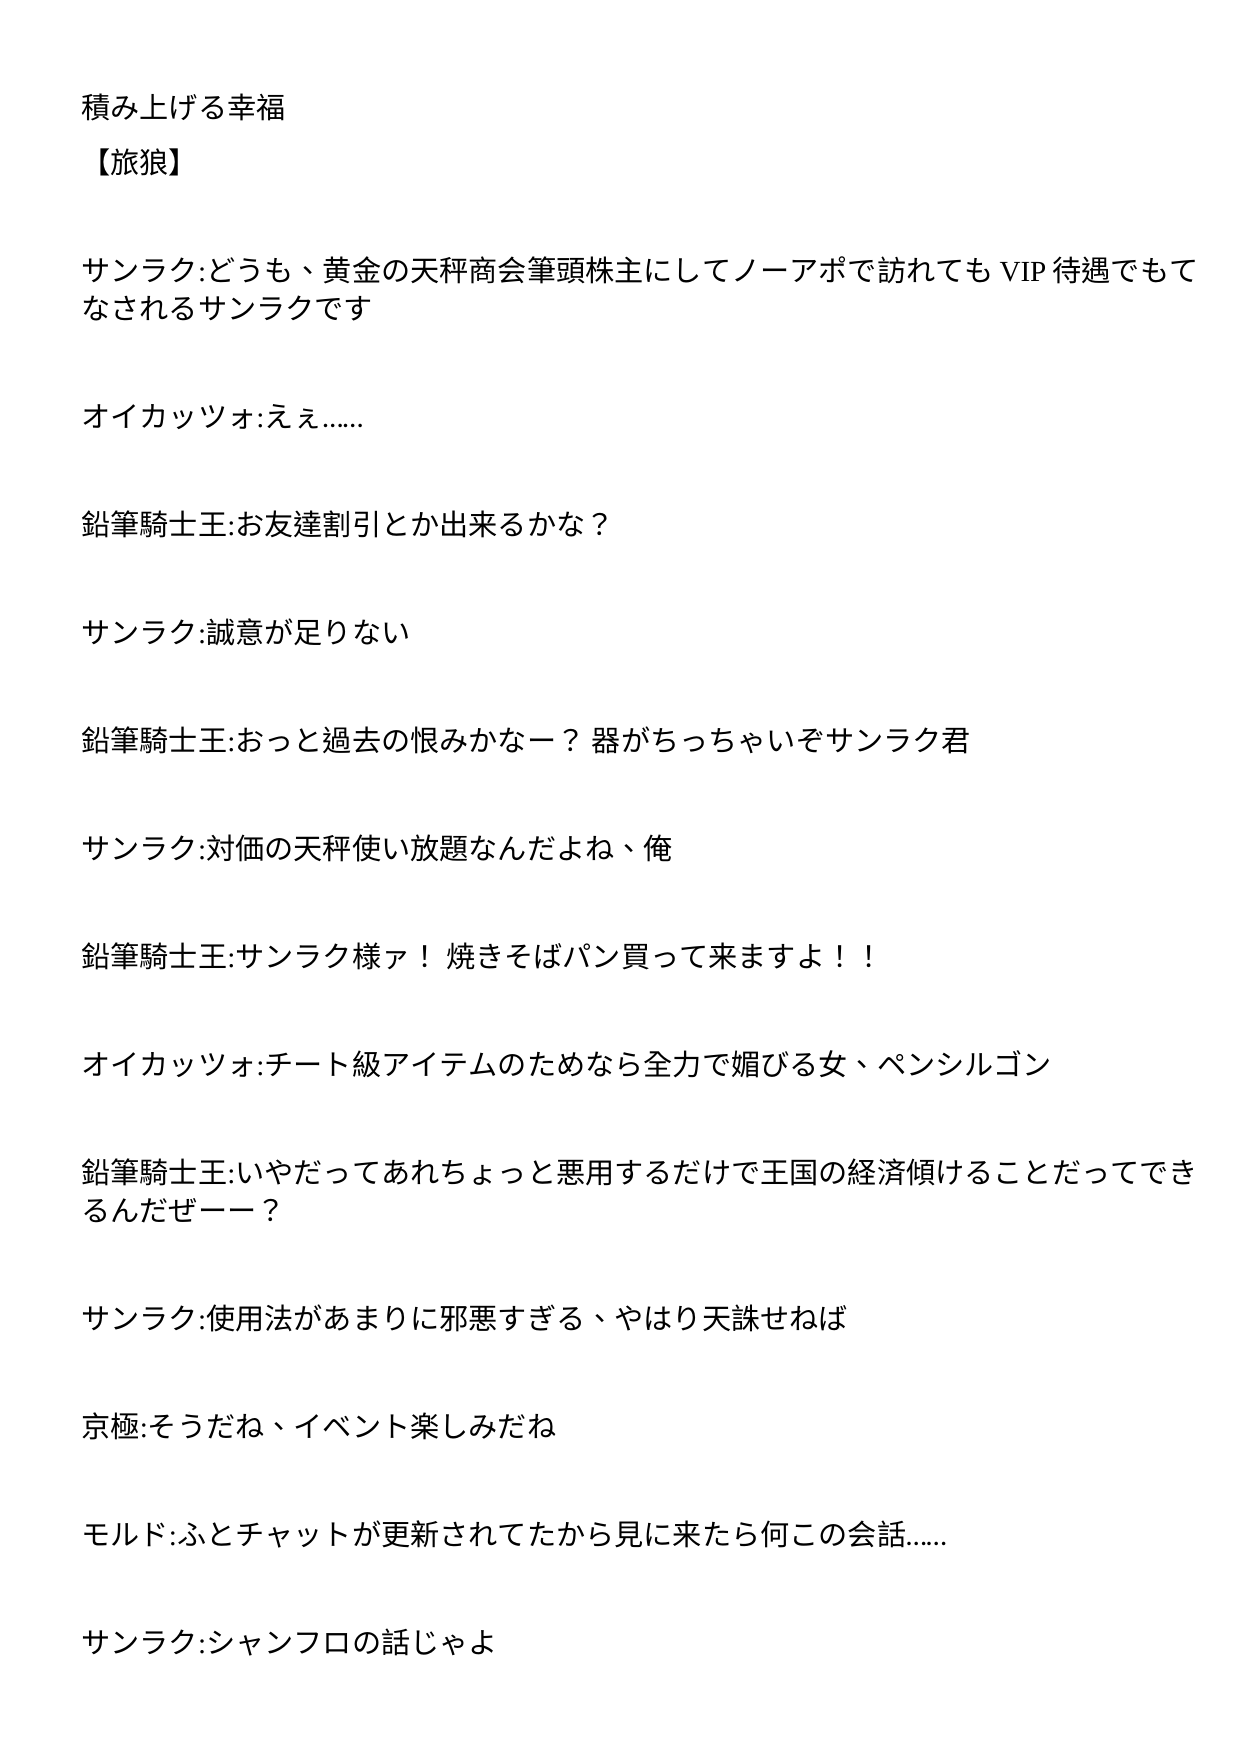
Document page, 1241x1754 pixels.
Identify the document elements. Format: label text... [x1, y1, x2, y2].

text オイカッツォ:えぇ…… [81, 399, 1215, 435]
text サンラク:使用法があまりに邪悪すぎる、やはり天誅せねば [81, 1301, 1215, 1337]
text 鉛筆騎士王:サンラク様ァ！ 焼きそばパン買って来ますよ！！ [81, 939, 1215, 974]
text 積み上げる幸福 [81, 90, 1215, 126]
text モルド:ふとチャットが更新されてたから見に来たら何この会話…… [81, 1517, 1215, 1553]
text 鉛筆騎士王:おっと過去の恨みかなー？ 器がちっちゃいぞサンラク君 [81, 723, 1215, 759]
text サンラク:どうも、黄金の天秤商会筆頭株主にしてノーアポで訪れてもVIP待遇でもてなされるサンラクです [81, 253, 1215, 327]
text 鉛筆騎士王:いやだってあれちょっと悪用するだけで王国の経済傾けることだってできるんだぜーー？ [81, 1155, 1215, 1229]
text サンラク:誠意が足りない [81, 615, 1215, 651]
text 鉛筆騎士王:お友達割引とか出来るかな？ [81, 507, 1215, 543]
text サンラク:対価の天秤使い放題なんだよね、俺 [81, 831, 1215, 867]
text 【旅狼】 [81, 145, 1215, 181]
text 京極:そうだね、イベント楽しみだね [81, 1409, 1215, 1445]
text サンラク:シャンフロの話じゃよ [81, 1625, 1215, 1661]
text オイカッツォ:チート級アイテムのためなら全力で媚びる女、ペンシルゴン [81, 1047, 1215, 1082]
